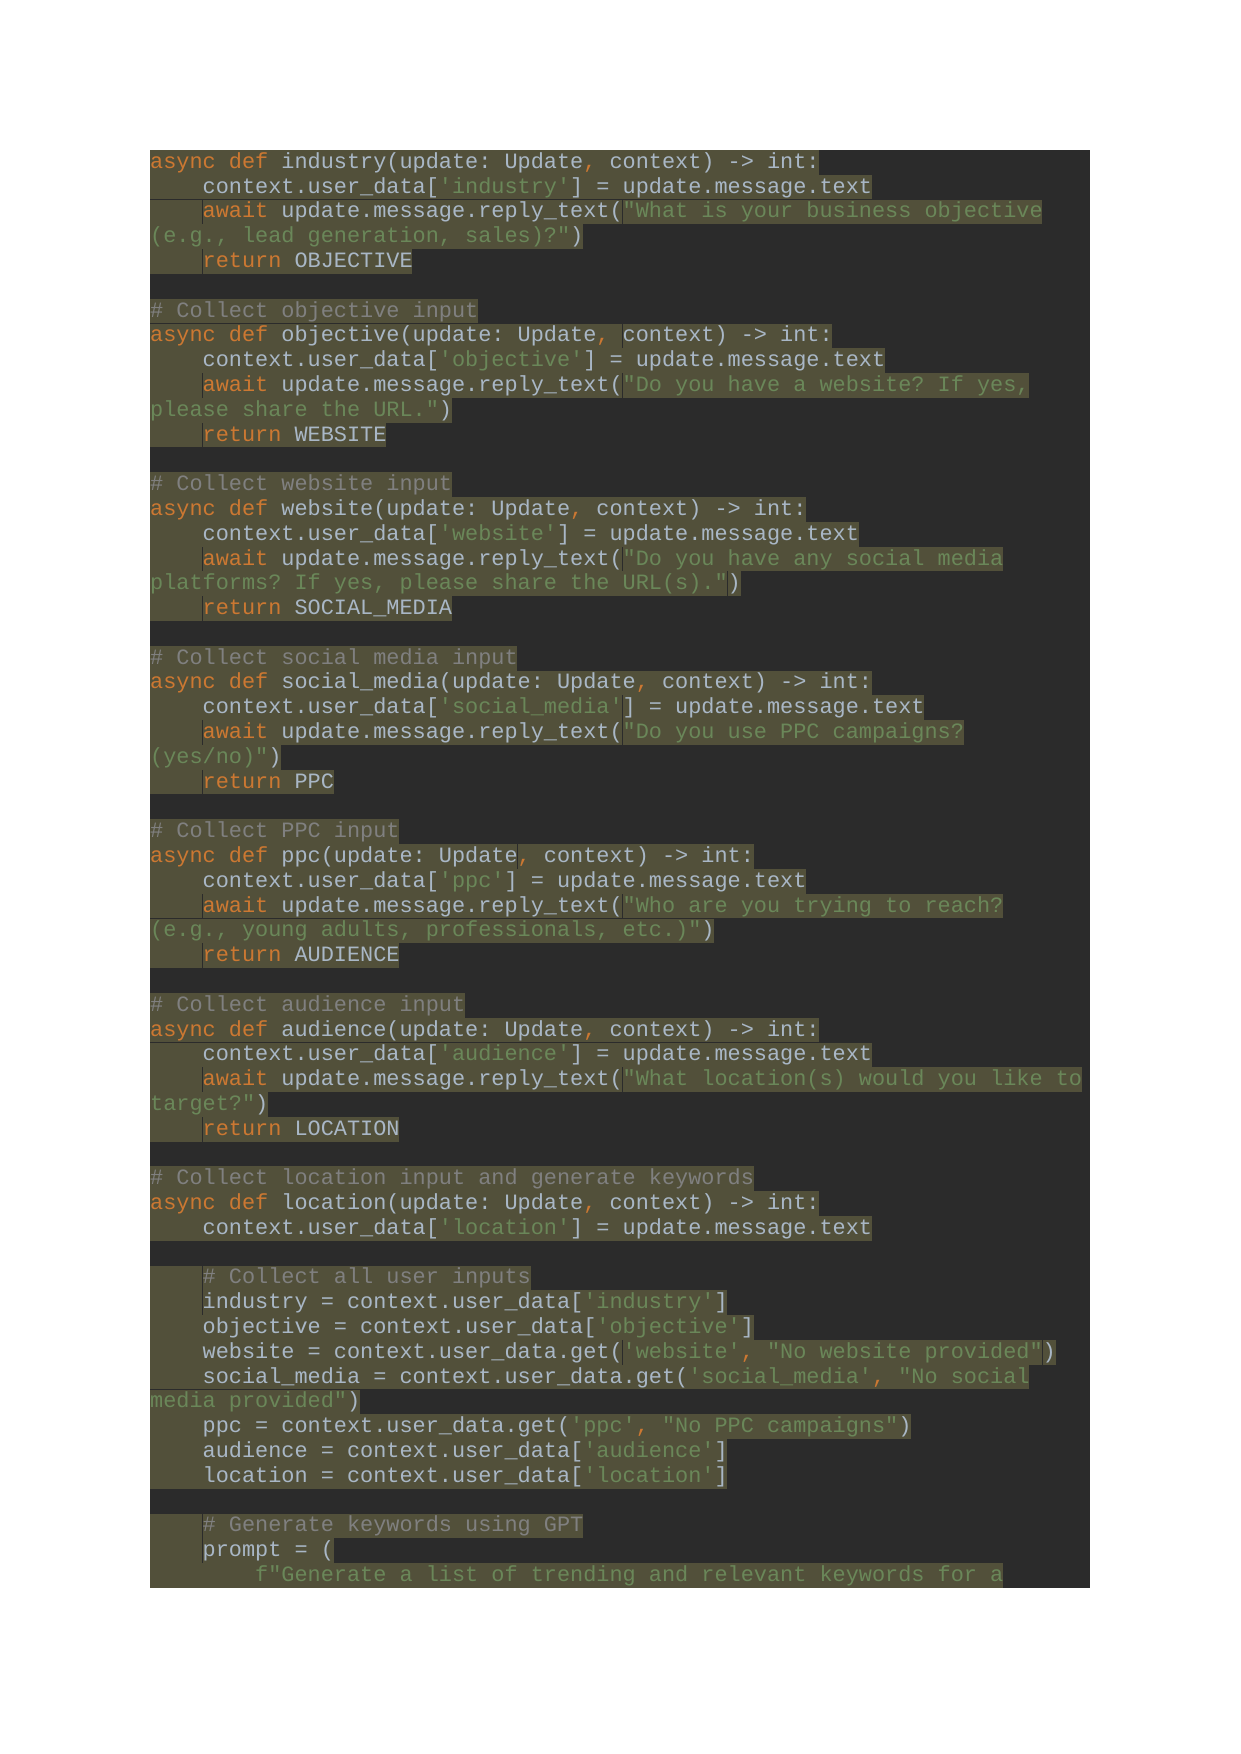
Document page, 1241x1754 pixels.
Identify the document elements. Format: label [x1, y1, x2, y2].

text [150, 150, 1090, 1588]
